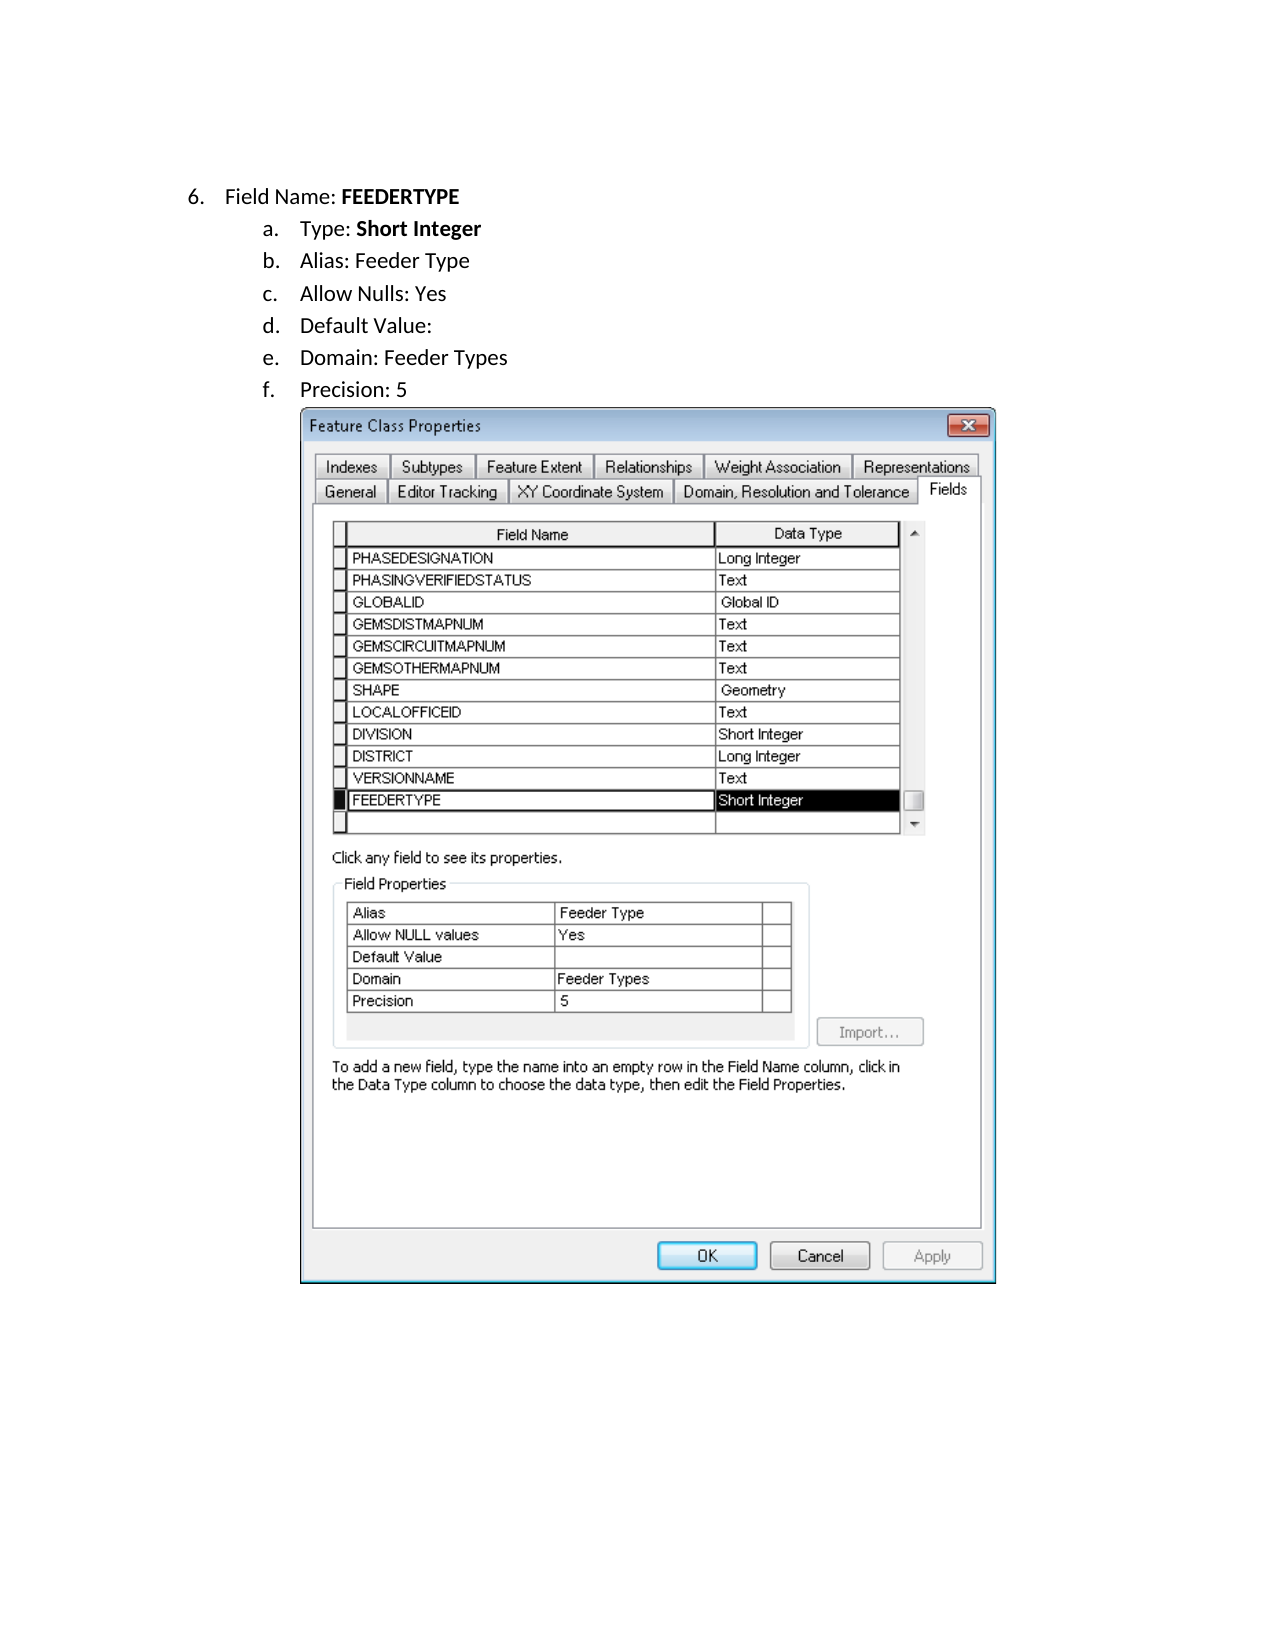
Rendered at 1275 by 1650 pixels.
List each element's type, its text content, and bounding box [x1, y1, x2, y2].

list Field Name: FEEDERTYPE [187, 182, 1125, 210]
list Allow Nulls: Yes [262, 279, 1125, 307]
picture [300, 407, 997, 1284]
list Domain: Feeder Types [262, 343, 1125, 371]
list Alias: Feeder Type [262, 247, 1125, 274]
list Default Value: [262, 311, 1125, 339]
list Precision: 5 [262, 375, 1125, 403]
list Type: Short Integer [262, 214, 1125, 242]
